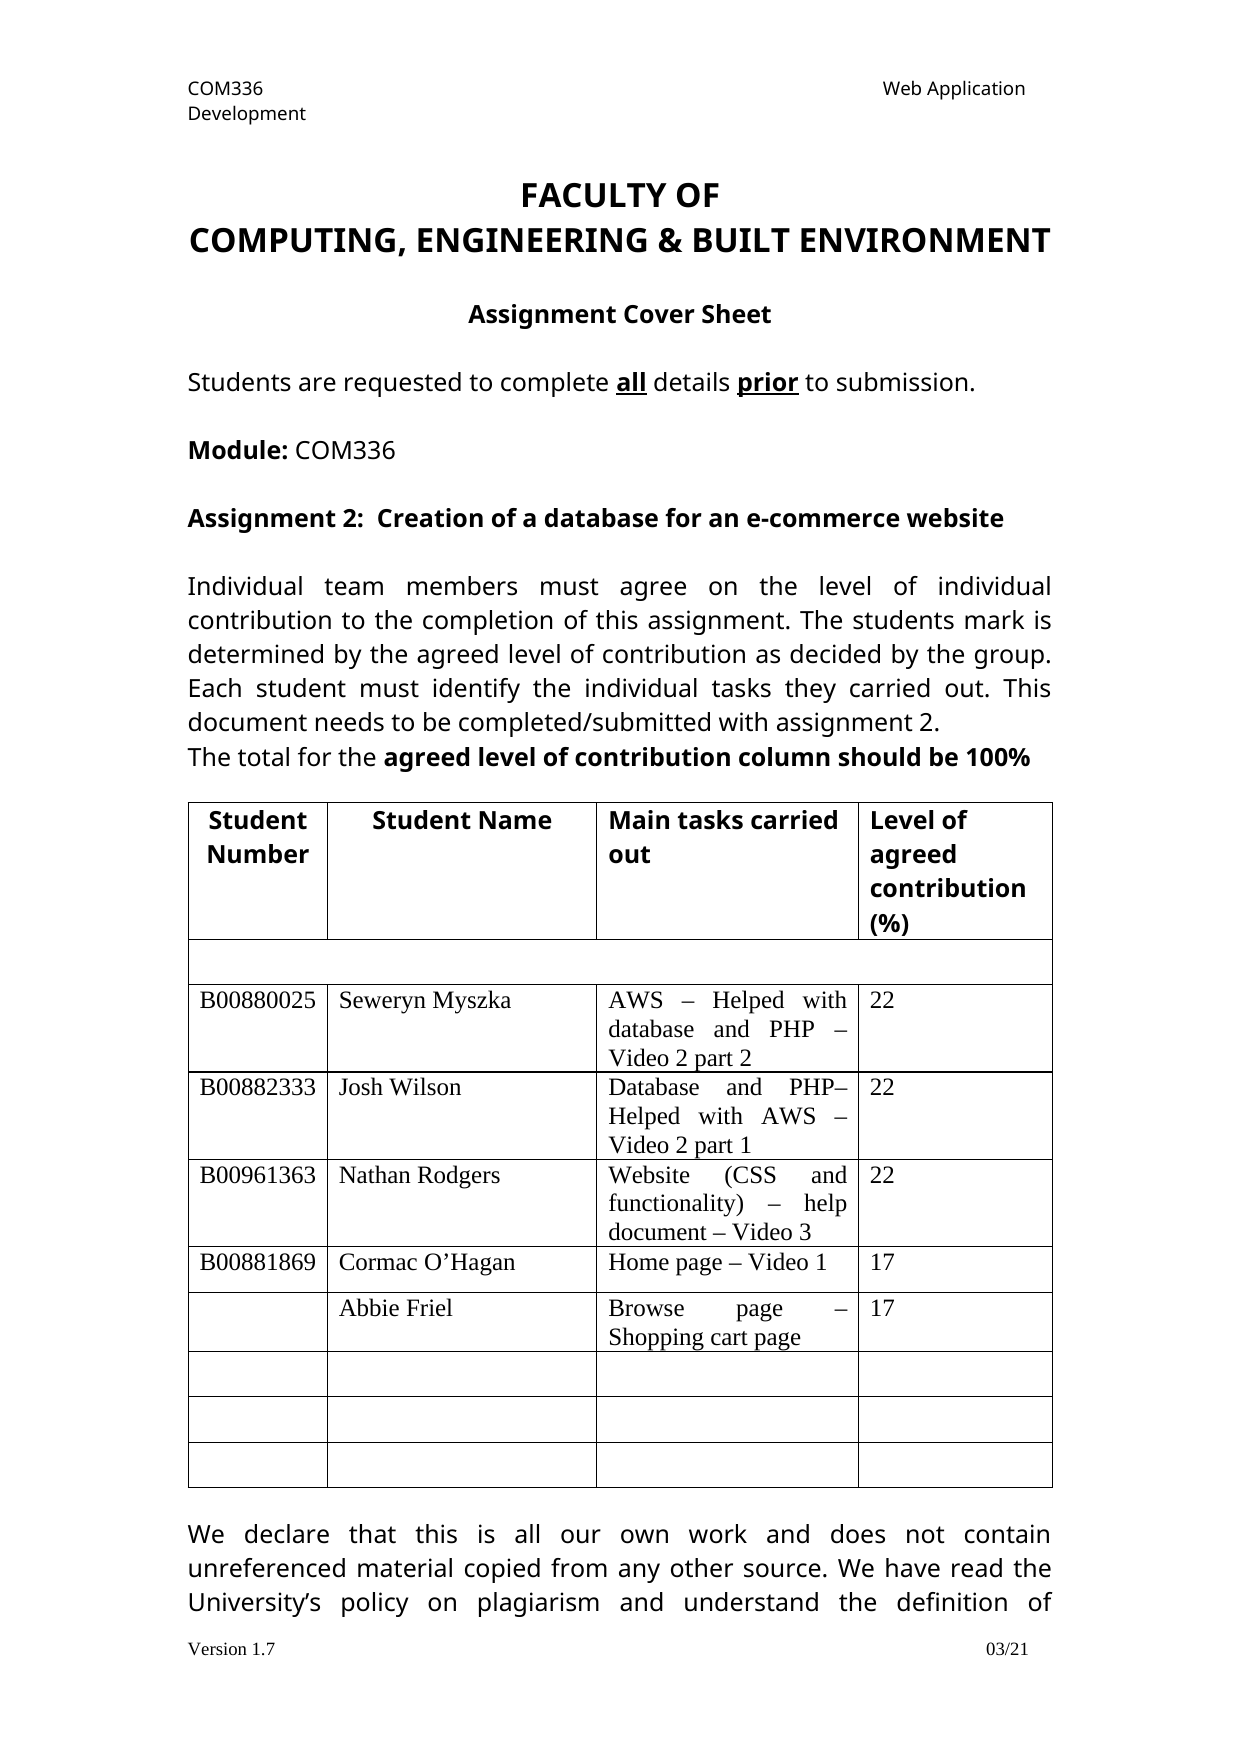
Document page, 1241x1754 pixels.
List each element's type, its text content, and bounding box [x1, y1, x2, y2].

table_cell [597, 1352, 858, 1396]
table_header Student Number [189, 803, 327, 939]
text Module: COM336 [187, 433, 1053, 467]
table_cell [597, 1397, 858, 1442]
table_cell B00882333 [189, 1073, 327, 1159]
table_cell [328, 1397, 596, 1442]
table_cell [189, 1443, 327, 1487]
table_cell 22 [859, 1073, 1052, 1159]
table_header Main tasks carried out [597, 803, 858, 939]
table_cell Database and PHP– Helped with AWS – Video 2 part 1 [597, 1073, 858, 1159]
text Individual team members must agree on the level of individual contribution to the completion of this assignment. The students mark is determined by the agreed level of contribution as decided by the group. Each student must identify the individual tasks they carried out. This document needs to be completed/submitted with assignment 2. [187, 569, 1053, 739]
table_cell B00880025 [189, 985, 327, 1071]
table_cell [189, 1397, 327, 1442]
table_cell [328, 1443, 596, 1487]
title COMPUTING, ENGINEERING & BUILT ENVIRONMENT [187, 217, 1053, 262]
table_cell 22 [859, 985, 1052, 1071]
table_cell Seweryn Myszka [328, 985, 596, 1071]
table_cell Nathan Rodgers [328, 1160, 596, 1246]
subtitle Assignment Cover Sheet [187, 296, 1053, 330]
title FACULTY OF [187, 171, 1053, 217]
table_cell Home page – Video 1 [597, 1247, 858, 1292]
table_cell [859, 1397, 1052, 1442]
table_cell B00881869 [189, 1247, 327, 1292]
table_cell [328, 1352, 596, 1396]
table_cell Abbie Friel [328, 1293, 596, 1351]
table_cell [189, 940, 1052, 984]
table_cell Browse page – Shopping cart page [597, 1293, 858, 1351]
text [187, 1517, 1053, 1619]
text Students are requested to complete all details prior to submission. [187, 364, 1053, 398]
table_cell Cormac O’Hagan [328, 1247, 596, 1292]
table_cell Website (CSS and functionality) – help document – Video 3 [597, 1160, 858, 1246]
table_cell AWS – Helped with database and PHP – Video 2 part 2 [597, 985, 858, 1071]
table_cell 17 [859, 1293, 1052, 1351]
table_cell 17 [859, 1247, 1052, 1292]
text Assignment 2: Creation of a database for an e-commerce website [187, 501, 1053, 535]
table_cell 22 [859, 1160, 1052, 1246]
table_cell [859, 1352, 1052, 1396]
text The total for the agreed level of contribution column should be 100% [187, 739, 1053, 773]
table_cell [597, 1443, 858, 1487]
table_cell [859, 1443, 1052, 1487]
table_cell [189, 1352, 327, 1396]
table_header Level of agreed contribution (%) [859, 803, 1052, 939]
table_cell B00961363 [189, 1160, 327, 1246]
table_cell Josh Wilson [328, 1073, 596, 1159]
table_cell [189, 1293, 327, 1351]
table_header Student Name [328, 803, 596, 939]
